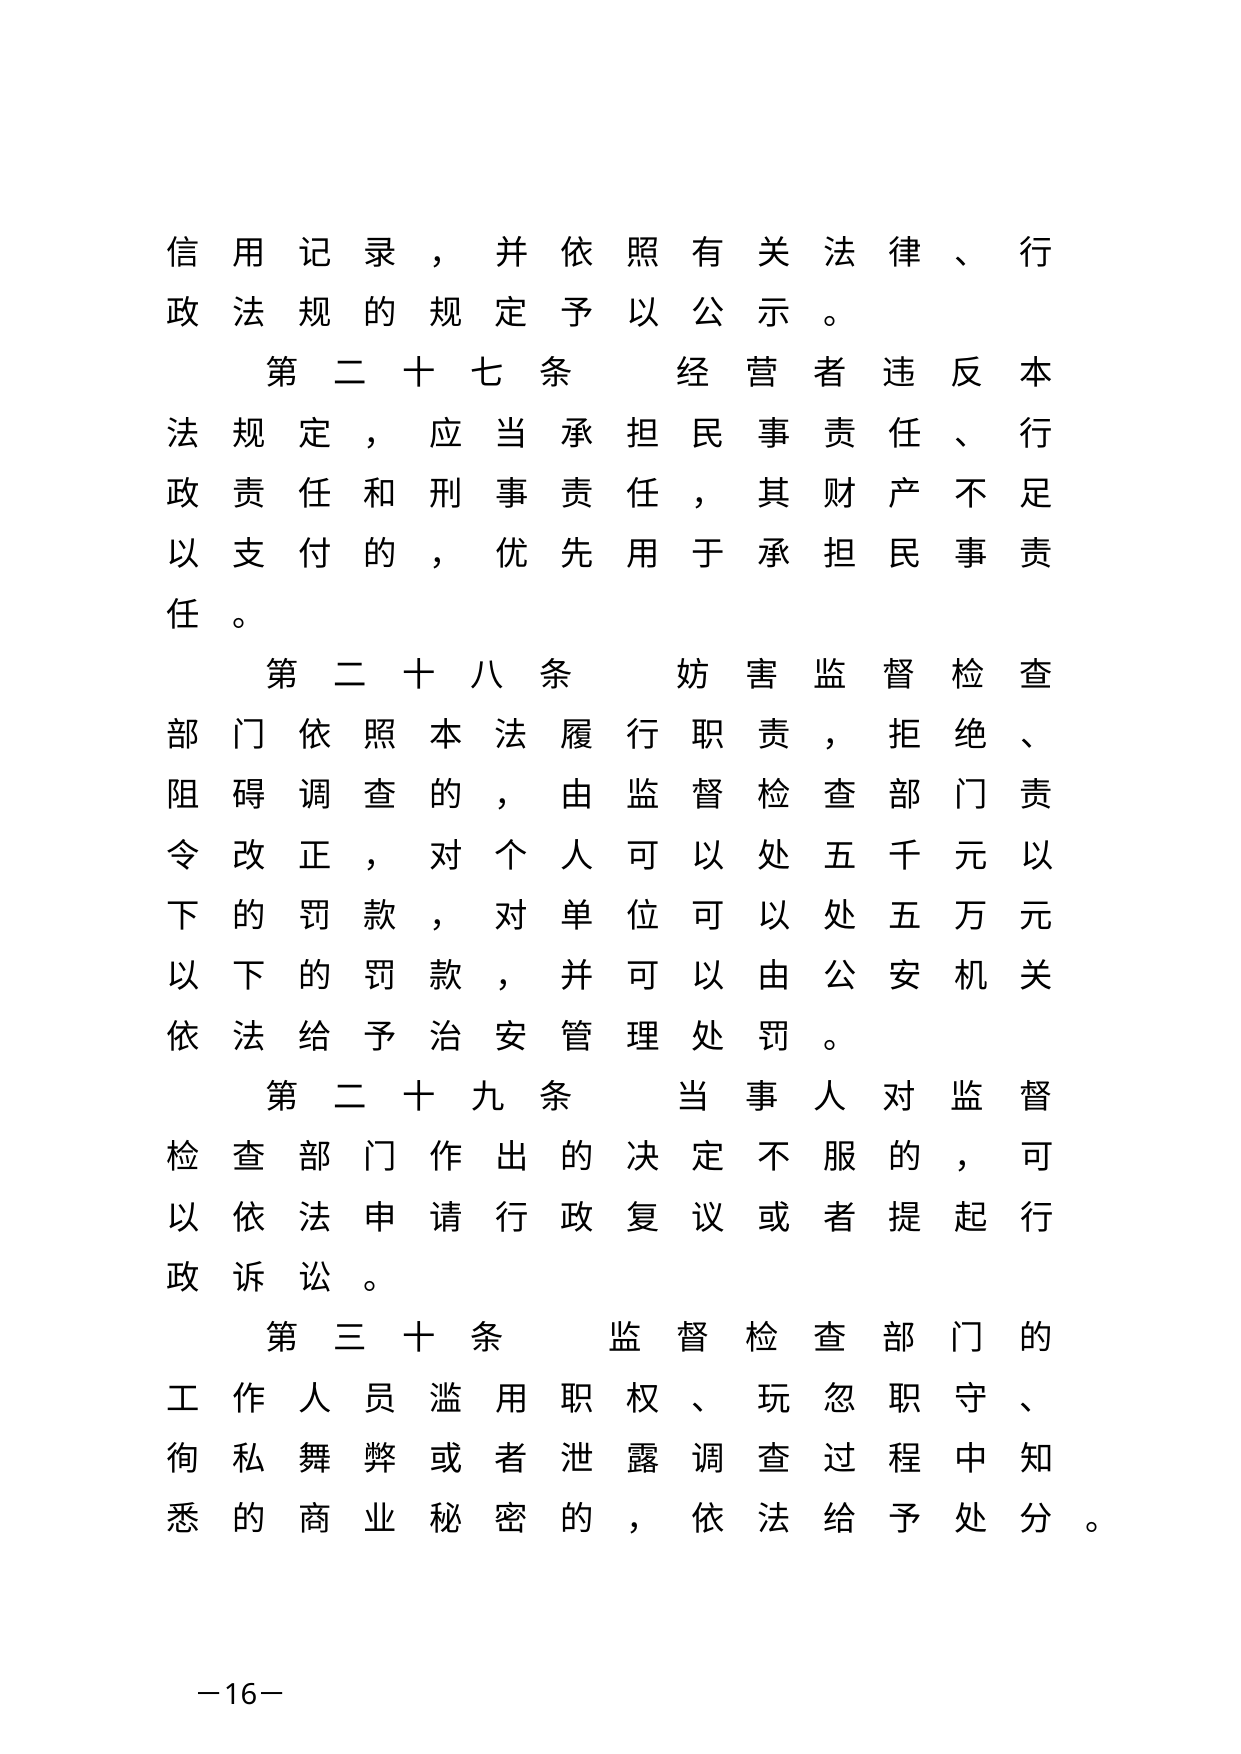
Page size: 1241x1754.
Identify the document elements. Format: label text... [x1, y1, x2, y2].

text 第二十八条 妨害监督检查部门依照本法履行职责，拒绝、阻碍调查的，由监督检查部门责令改正，对个人可以处五千元以下的罚款，对单位可以处五万元以下的罚款，并可以由公安机关依法给予治安管理处罚。 [167, 642, 1085, 1064]
text 第三十条 监督检查部门的工作人员滥用职权、玩忽职守、徇私舞弊或者泄露调查过程中知悉的商业秘密的，依法给予处分。 [167, 1305, 1085, 1546]
text 第二十七条 经营者违反本法规定，应当承担民事责任、行政责任和刑事责任，其财产不足以支付的，优先用于承担民事责任。 [167, 340, 1085, 642]
text 第二十九条 当事人对监督检查部门作出的决定不服的，可以依法申请行政复议或者提起行政诉讼。 [167, 1064, 1085, 1305]
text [167, 219, 1085, 340]
